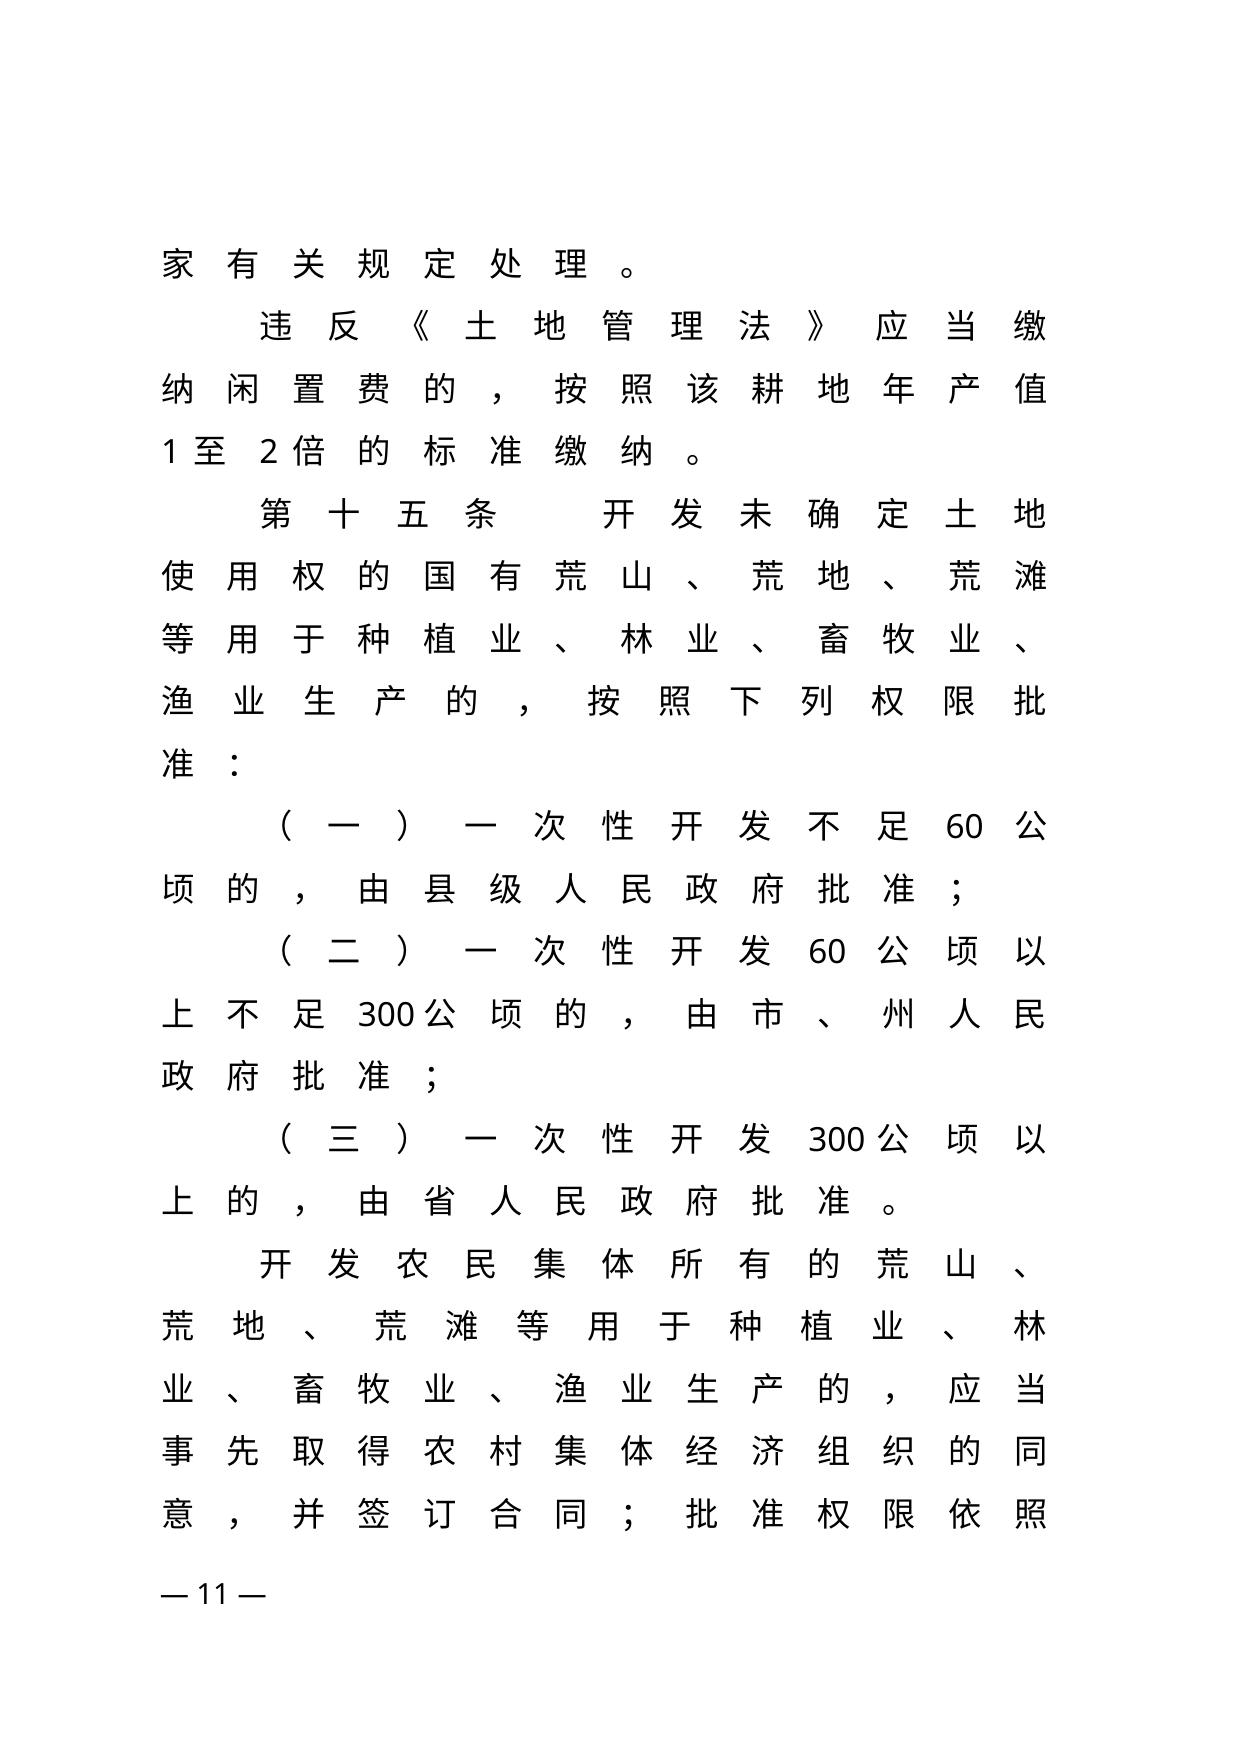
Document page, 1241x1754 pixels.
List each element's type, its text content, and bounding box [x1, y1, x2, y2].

text 违反《土地管理法》应当缴纳闲置费的，按照该耕地年产值1至2倍的标准缴纳。 [161, 293, 1079, 481]
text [161, 231, 1079, 293]
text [161, 1231, 1079, 1543]
text 第十五条 开发未确定土地使用权的国有荒山、荒地、荒滩等用于种植业、林业、畜牧业、渔业生产的，按照下列权限批准： [161, 481, 1079, 793]
text （三）一次性开发300公顷以上的，由省人民政府批准。 [161, 1106, 1079, 1231]
text （二）一次性开发60公顷以上不足300公顷的，由市、州人民政府批准； [161, 918, 1079, 1106]
text （一）一次性开发不足60公顷的，由县级人民政府批准； [161, 793, 1079, 918]
